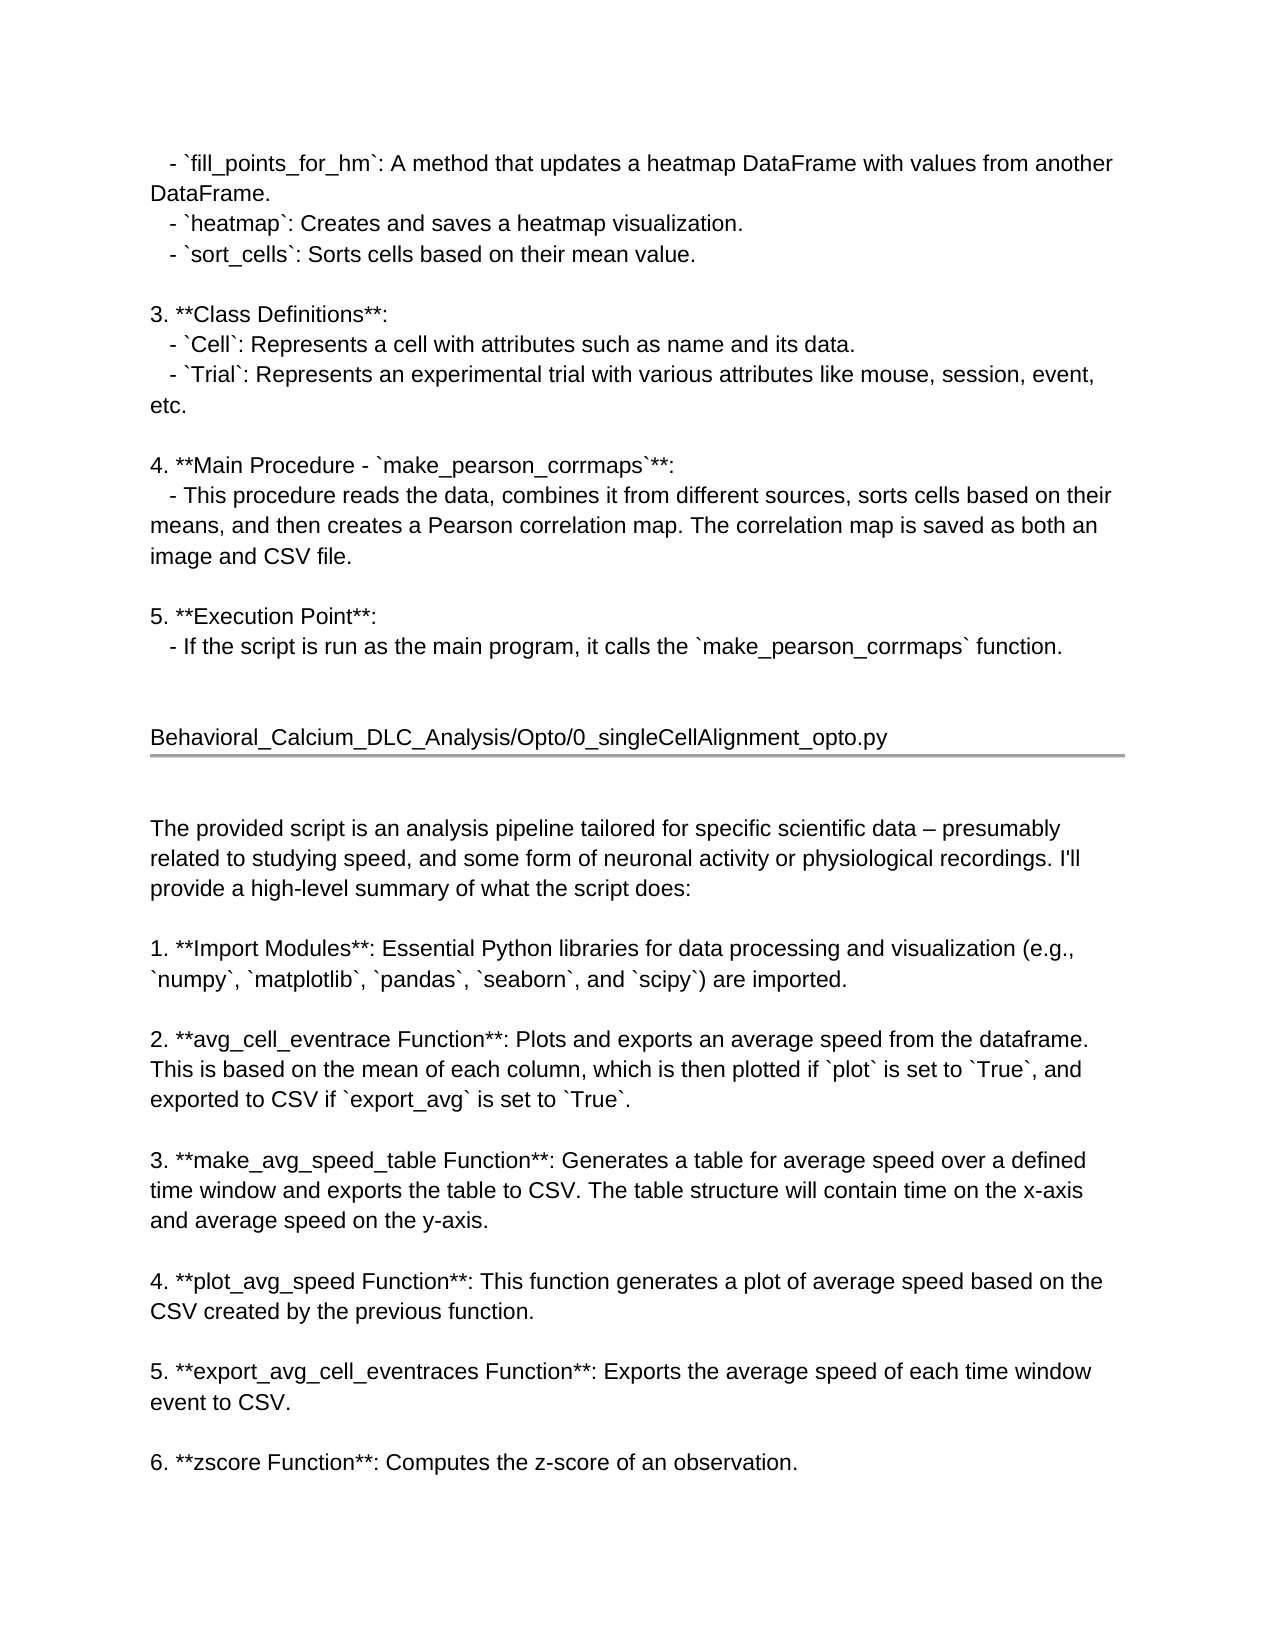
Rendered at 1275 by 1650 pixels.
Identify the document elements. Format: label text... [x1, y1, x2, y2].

text - This procedure reads the data, combines it from different sources, sorts cells based on their means, and then creates a Pearson correlation map. The correlation map is saved as both an image and CSV file. [150, 482, 1125, 569]
text Behavioral_Calcium_DLC_Analysis/Opto/0_singleCellAlignment_opto.py [150, 724, 1125, 750]
text - `fill_points_for_hm`: A method that updates a heatmap DataFrame with values from another DataFrame. [150, 150, 1125, 207]
text 2. **avg_cell_eventrace Function**: Plots and exports an average speed from the dataframe. This is based on the mean of each column, which is then plotted if `plot` is set to `True`, and exported to CSV if `export_avg` is set to `True`. [150, 1026, 1125, 1113]
text 5. **export_avg_cell_eventraces Function**: Exports the average speed of each time window event to CSV. [150, 1358, 1125, 1415]
text - If the script is run as the main program, it calls the `make_pearson_corrmaps` function. [150, 633, 1125, 660]
text The provided script is an analysis pipeline tailored for specific scientific data – presumably related to studying speed, and some form of neuronal activity or physiological recordings. I'll provide a high-level summary of what the script does: [150, 814, 1125, 901]
text 6. **zscore Function**: Computes the z-score of an observation. [150, 1449, 1125, 1475]
text 3. **Class Definitions**: [150, 301, 1125, 327]
text - `sort_cells`: Sorts cells based on their mean value. [150, 241, 1125, 267]
text - `heatmap`: Creates and saves a heatmap visualization. [150, 210, 1125, 237]
text 5. **Execution Point**: [150, 603, 1125, 629]
text 3. **make_avg_speed_table Function**: Generates a table for average speed over a defined time window and exports the table to CSV. The table structure will contain time on the x-axis and average speed on the y-axis. [150, 1147, 1125, 1234]
text 1. **Import Modules**: Essential Python libraries for data processing and visualization (e.g., `numpy`, `matplotlib`, `pandas`, `seaborn`, and `scipy`) are imported. [150, 935, 1125, 992]
text - `Cell`: Represents a cell with attributes such as name and its data. [150, 331, 1125, 358]
text 4. **Main Procedure - `make_pearson_corrmaps`**: [150, 452, 1125, 478]
text - `Trial`: Represents an experimental trial with various attributes like mouse, session, event, etc. [150, 361, 1125, 418]
text 4. **plot_avg_speed Function**: This function generates a plot of average speed based on the CSV created by the previous function. [150, 1268, 1125, 1324]
